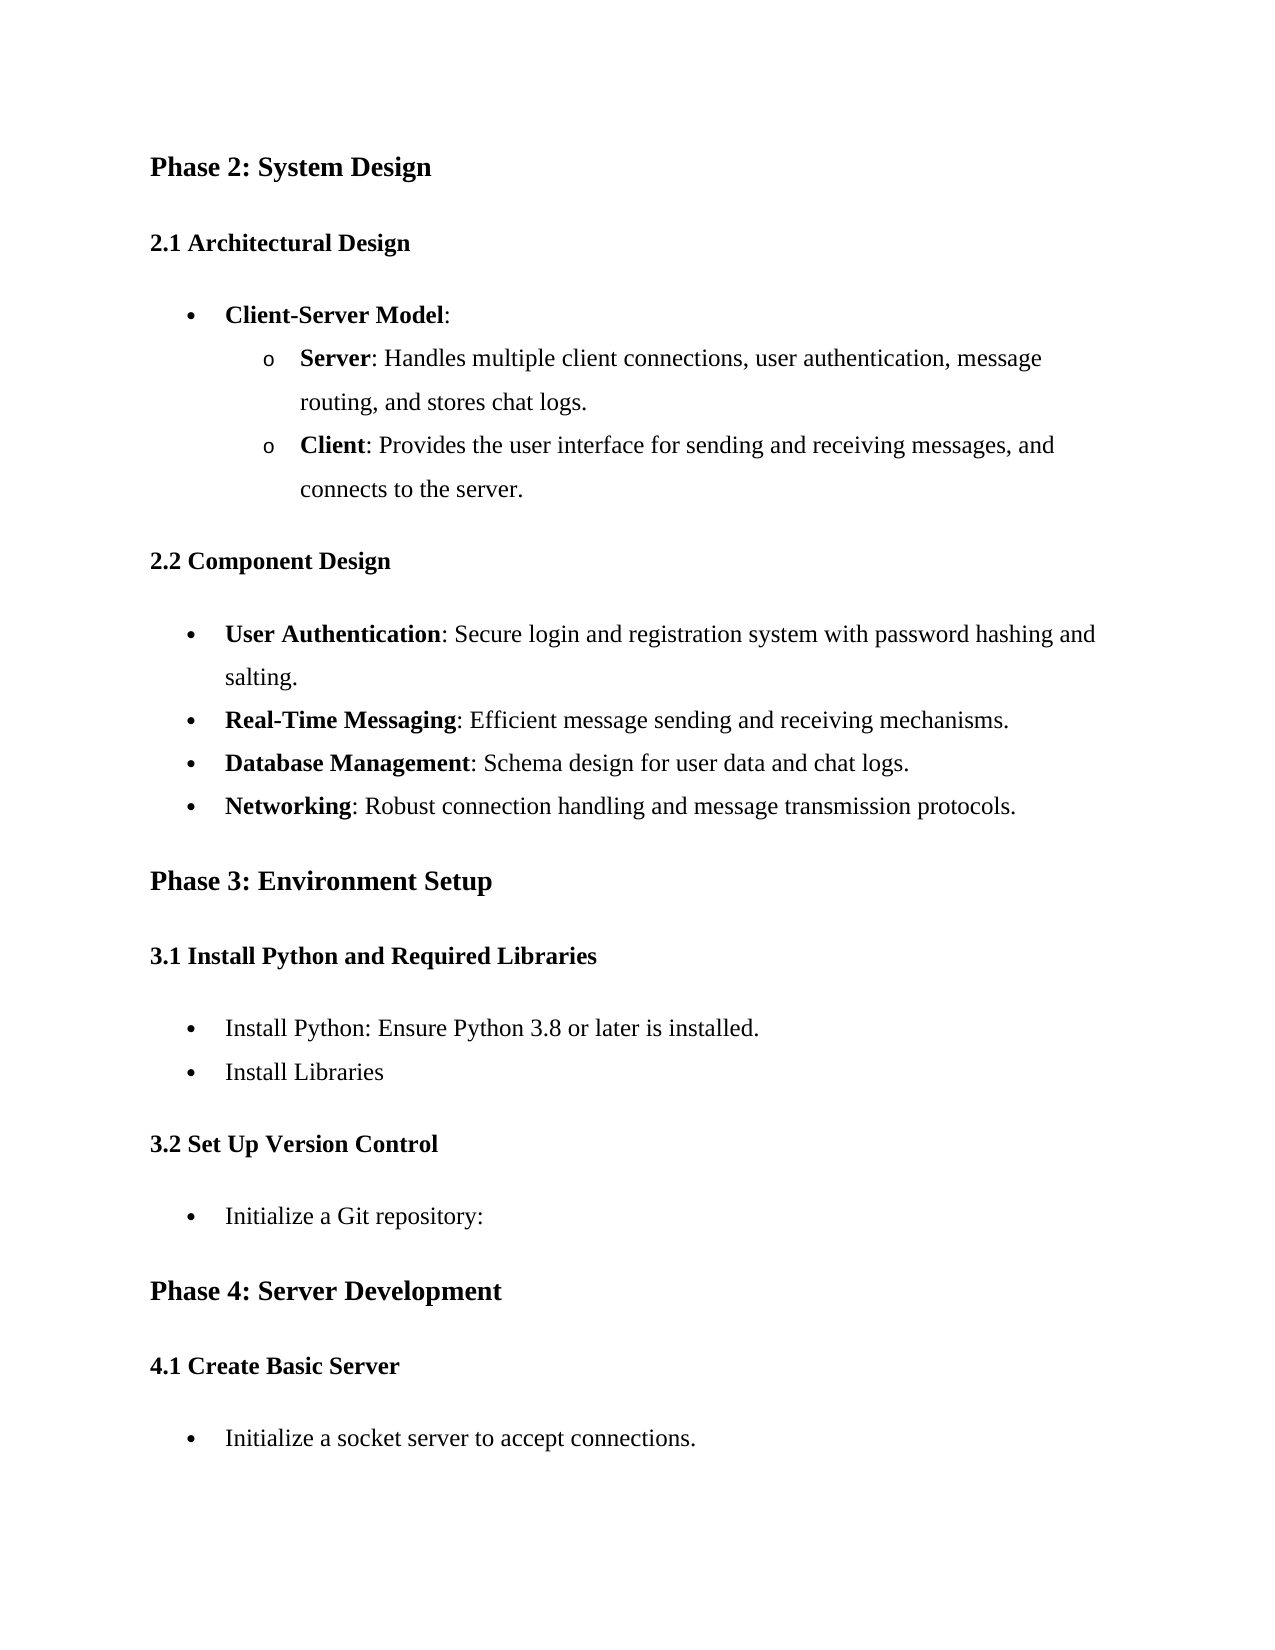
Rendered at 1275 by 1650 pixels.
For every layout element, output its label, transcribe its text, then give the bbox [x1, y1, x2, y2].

list Initialize a socket server to accept connections. [187, 1423, 1125, 1452]
text 4.1 Create Basic Server [150, 1351, 1125, 1380]
list Install Libraries [187, 1057, 1125, 1085]
text 2.1 Architectural Design [150, 228, 1125, 256]
text 2.2 Component Design [150, 546, 1125, 575]
list Client-Server Model: [187, 300, 1125, 329]
list Client: Provides the user interface for sending and receiving messages, and connects to the server. [262, 430, 1125, 503]
list Real-Time Messaging: Efficient message sending and receiving mechanisms. [187, 705, 1125, 734]
list Initialize a Git repository: [187, 1201, 1125, 1230]
text Phase 2: System Design [150, 150, 1125, 182]
text Phase 3: Environment Setup [150, 863, 1125, 896]
list Server: Handles multiple client connections, user authentication, message routing, and stores chat logs. [262, 343, 1125, 416]
list Database Management: Schema design for user data and chat logs. [187, 748, 1125, 777]
list Install Python: Ensure Python 3.8 or later is installed. [187, 1013, 1125, 1042]
text 3.2 Set Up Version Control [150, 1129, 1125, 1158]
text Phase 4: Server Development [150, 1273, 1125, 1306]
list Networking: Robust connection handling and message transmission protocols. [187, 791, 1125, 820]
text 3.1 Install Python and Required Libraries [150, 941, 1125, 970]
list User Authentication: Secure login and registration system with password hashing and salting. [187, 619, 1125, 691]
